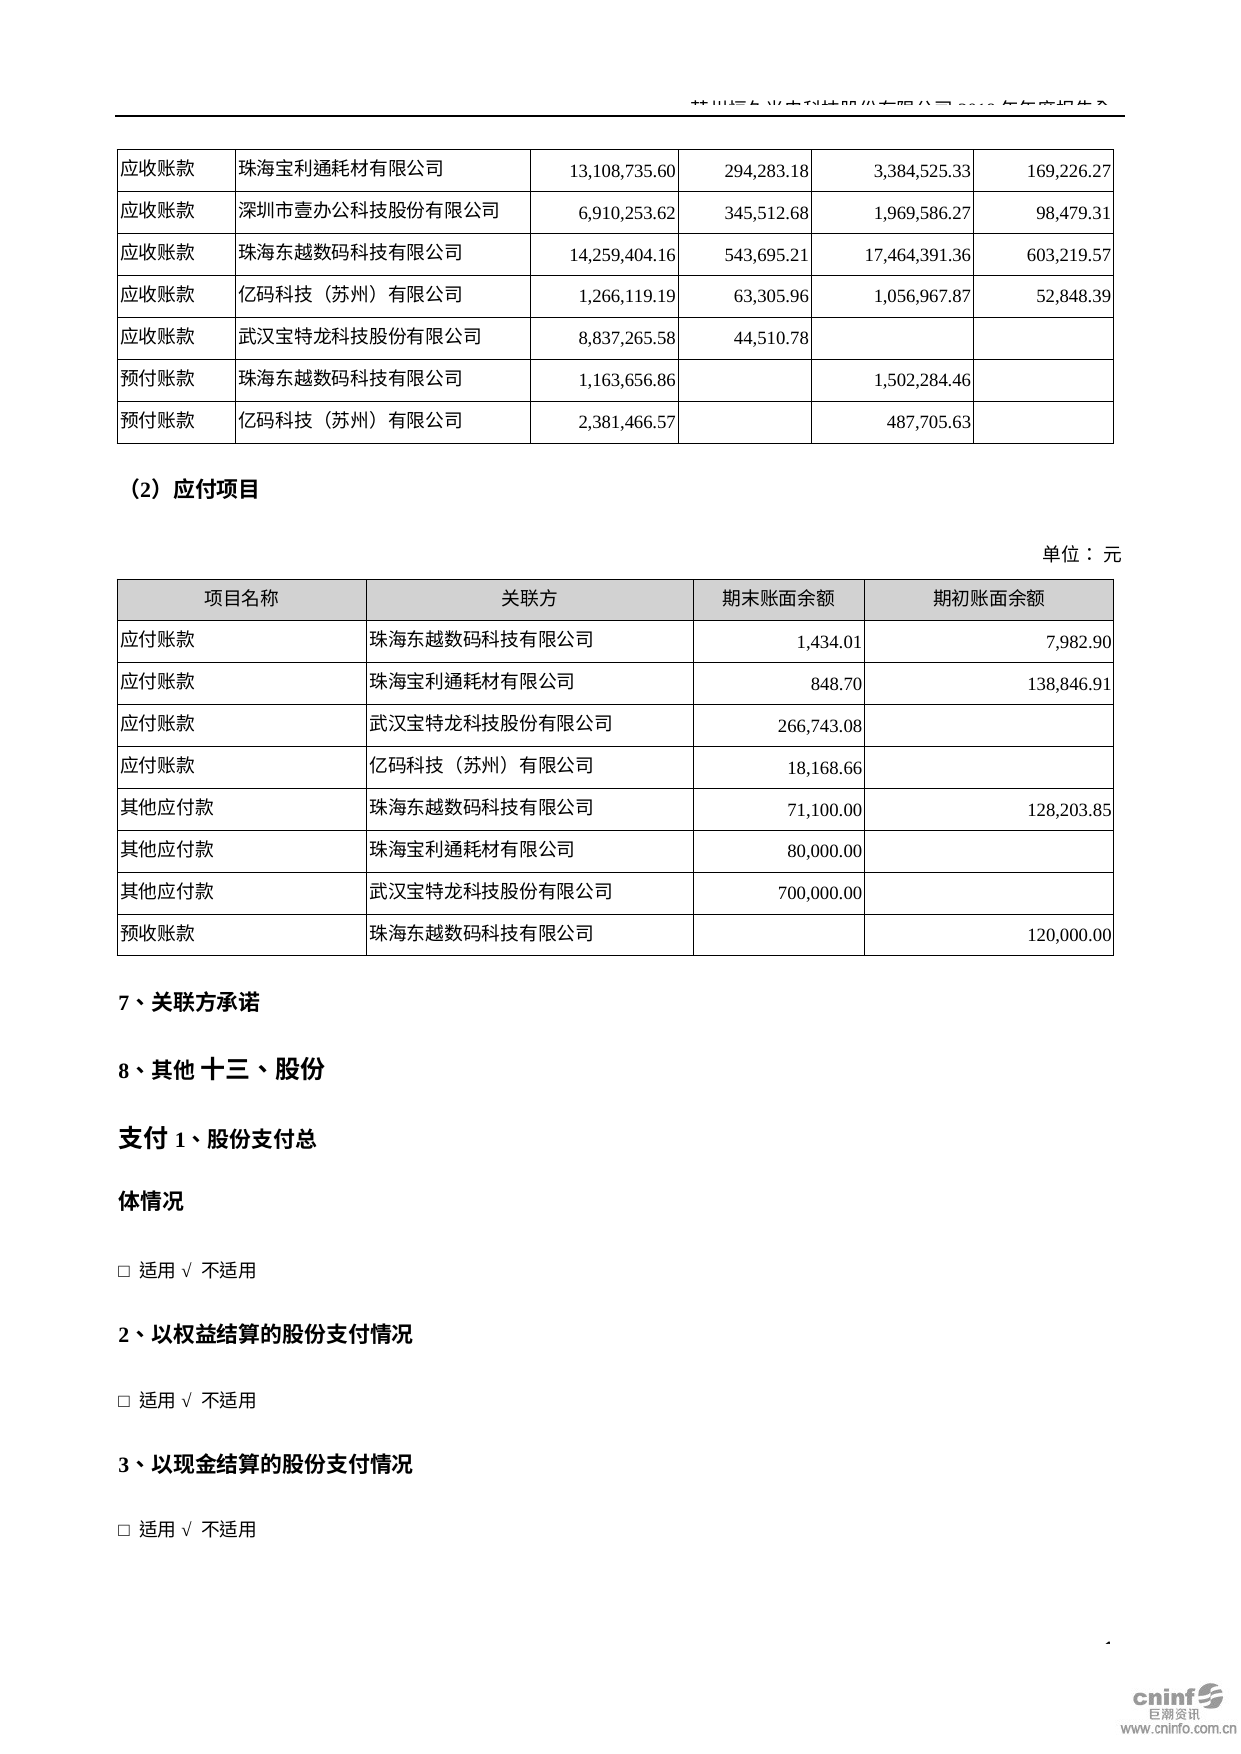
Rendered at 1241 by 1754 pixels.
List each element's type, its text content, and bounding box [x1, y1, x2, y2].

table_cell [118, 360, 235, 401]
text □ 适用 √ 不适用 [118, 1387, 1240, 1412]
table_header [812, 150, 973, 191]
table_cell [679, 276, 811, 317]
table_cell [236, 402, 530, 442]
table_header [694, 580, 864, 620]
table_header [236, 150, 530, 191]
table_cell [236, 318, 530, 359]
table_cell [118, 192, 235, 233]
subtitle （2）应付项目 [118, 474, 1240, 504]
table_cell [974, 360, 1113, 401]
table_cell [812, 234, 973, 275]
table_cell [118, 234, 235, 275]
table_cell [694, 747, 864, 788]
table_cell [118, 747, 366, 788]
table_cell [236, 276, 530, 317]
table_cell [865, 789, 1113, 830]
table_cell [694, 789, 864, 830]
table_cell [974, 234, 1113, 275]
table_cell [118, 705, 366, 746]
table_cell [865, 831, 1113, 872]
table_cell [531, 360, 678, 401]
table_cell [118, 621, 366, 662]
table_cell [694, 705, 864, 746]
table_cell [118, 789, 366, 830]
subtitle 3、以现金结算的股份支付情况 [118, 1449, 1240, 1479]
subtitle 7、关联方承诺 [118, 987, 1240, 1017]
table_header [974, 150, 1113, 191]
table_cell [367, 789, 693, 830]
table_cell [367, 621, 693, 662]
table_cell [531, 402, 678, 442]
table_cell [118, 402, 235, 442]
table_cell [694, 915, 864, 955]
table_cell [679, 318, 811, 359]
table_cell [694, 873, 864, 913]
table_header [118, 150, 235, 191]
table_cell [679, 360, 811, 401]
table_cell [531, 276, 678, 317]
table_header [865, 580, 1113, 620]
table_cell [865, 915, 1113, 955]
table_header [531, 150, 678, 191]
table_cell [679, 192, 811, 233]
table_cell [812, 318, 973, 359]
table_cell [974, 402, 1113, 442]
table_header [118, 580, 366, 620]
text □ 适用 √ 不适用 [118, 1517, 1240, 1542]
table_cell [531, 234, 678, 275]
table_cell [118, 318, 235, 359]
text 单位： 元 [102, 542, 1122, 567]
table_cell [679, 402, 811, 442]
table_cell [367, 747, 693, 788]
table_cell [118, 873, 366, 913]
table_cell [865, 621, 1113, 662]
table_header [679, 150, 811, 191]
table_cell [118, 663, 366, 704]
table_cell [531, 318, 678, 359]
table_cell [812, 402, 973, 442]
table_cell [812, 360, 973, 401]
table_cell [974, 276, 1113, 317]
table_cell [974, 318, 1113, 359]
text 8、其他 十三、股份支付 1、股份支付总体情况 [118, 1052, 329, 1216]
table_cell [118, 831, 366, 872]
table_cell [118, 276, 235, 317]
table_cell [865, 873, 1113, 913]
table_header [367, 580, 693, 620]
text □ 适用 √ 不适用 [118, 1257, 1240, 1283]
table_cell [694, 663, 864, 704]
subtitle 2、以权益结算的股份支付情况 [118, 1319, 1240, 1349]
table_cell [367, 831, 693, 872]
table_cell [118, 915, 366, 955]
picture [1115, 1680, 1240, 1737]
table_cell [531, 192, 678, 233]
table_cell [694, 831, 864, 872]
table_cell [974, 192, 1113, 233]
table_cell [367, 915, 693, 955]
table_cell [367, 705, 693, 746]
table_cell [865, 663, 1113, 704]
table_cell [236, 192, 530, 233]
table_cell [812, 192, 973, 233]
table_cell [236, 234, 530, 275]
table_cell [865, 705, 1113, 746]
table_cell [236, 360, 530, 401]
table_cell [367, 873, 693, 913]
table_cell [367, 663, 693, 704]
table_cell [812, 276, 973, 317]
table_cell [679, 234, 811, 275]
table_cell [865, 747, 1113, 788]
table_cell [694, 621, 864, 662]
